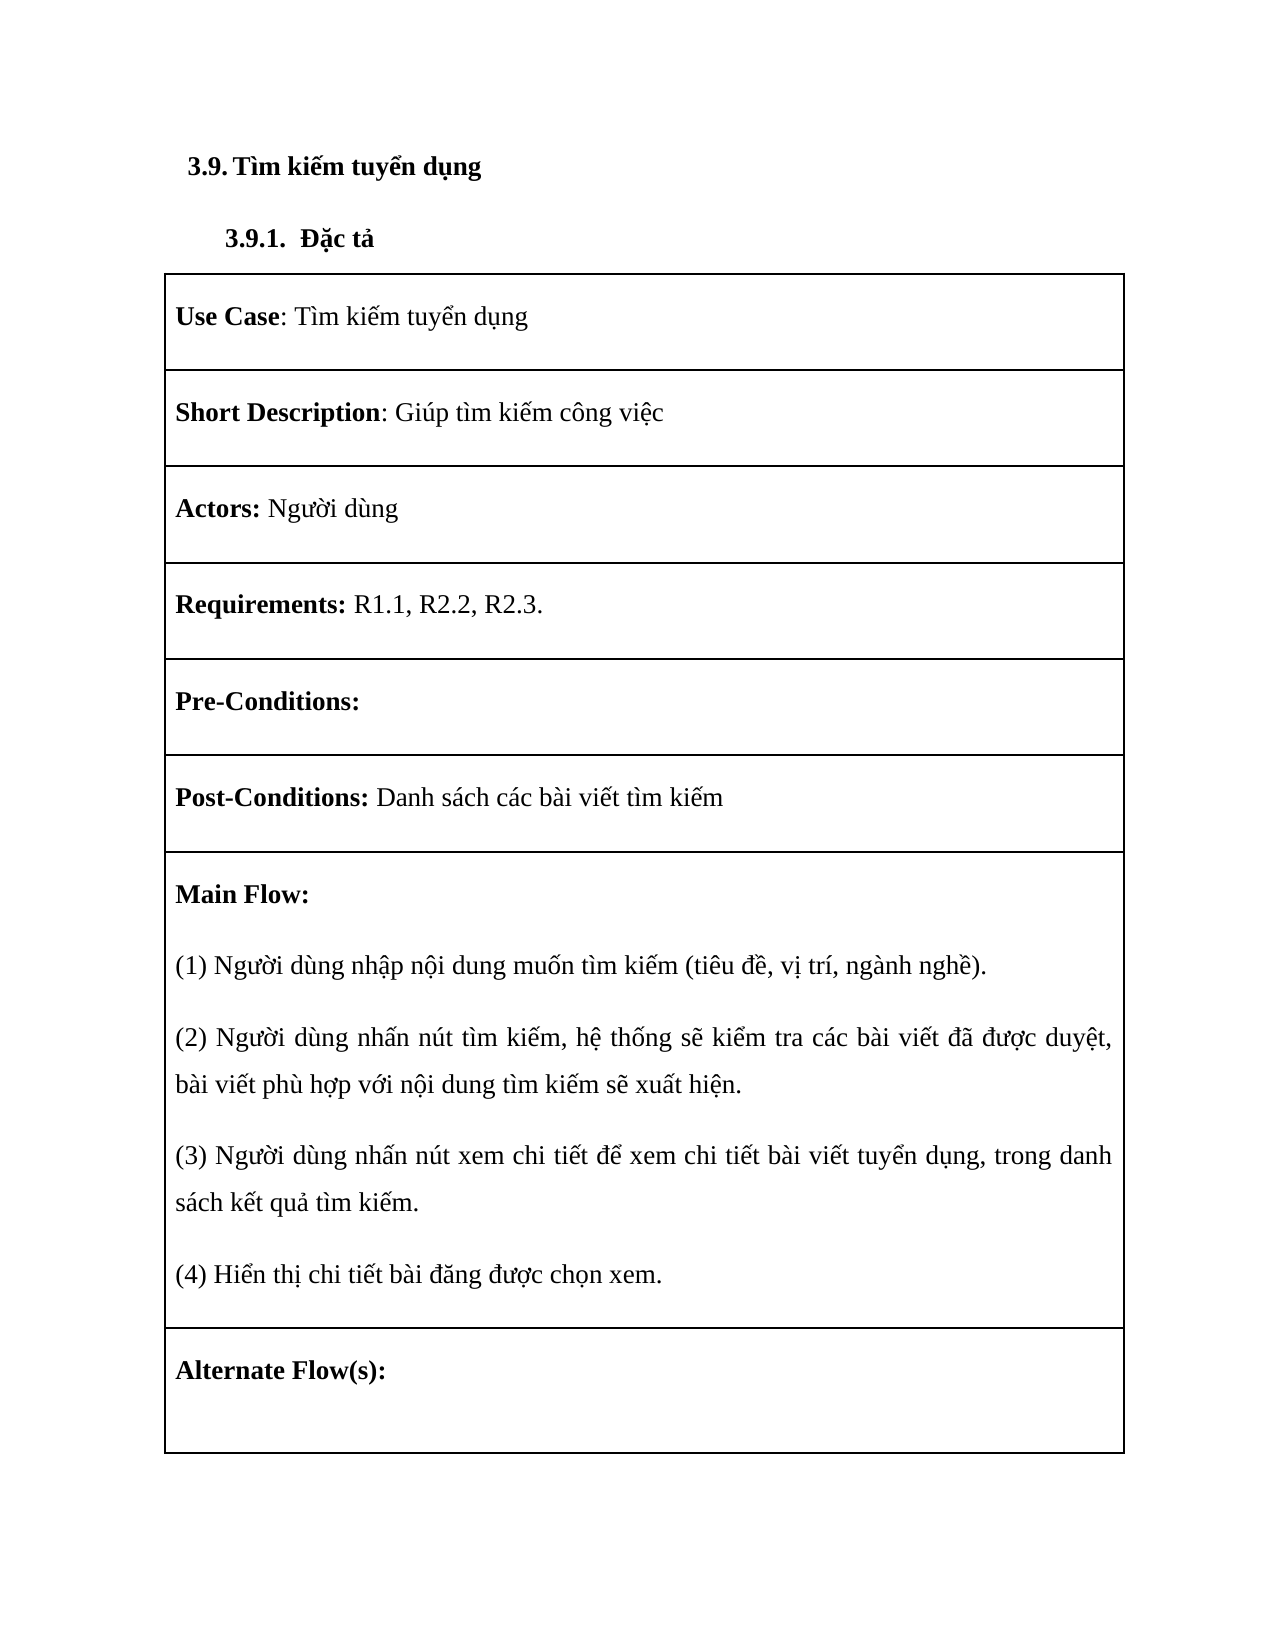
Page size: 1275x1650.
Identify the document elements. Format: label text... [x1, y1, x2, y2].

subtitle Đặc tả [225, 222, 1125, 253]
subtitle Tìm kiếm tuyển dụng [187, 150, 1125, 181]
table_cell Post-Conditions: Danh sách các bài viết tìm kiếm [166, 756, 1123, 851]
table_cell Short Description: Giúp tìm kiếm công việc [166, 371, 1123, 465]
table_cell Alternate Flow(s): [166, 1329, 1123, 1452]
table_header Use Case: Tìm kiếm tuyển dụng [166, 275, 1123, 369]
table_cell Requirements: R1.1, R2.2, R2.3. [166, 564, 1123, 658]
table_cell Actors: Người dùng [166, 467, 1123, 562]
table_cell Pre-Conditions: [166, 660, 1123, 754]
table_cell Main Flow: (1) Người dùng nhập nội dung muốn tìm kiếm (tiêu đề, vị trí, ngành nghề). (2) Người dùng nhấn nút tìm kiếm, hệ thống sẽ kiểm tra các bài viết đã được duyệt, bài viết phù hợp với nội dung tìm kiếm sẽ xuất hiện. (3) Người dùng nhấn nút xem chi tiết để xem chi tiết bài viết tuyển dụng, trong danh sách kết quả tìm kiếm. (4) Hiển thị chi tiết bài đăng được chọn xem. [166, 853, 1123, 1327]
